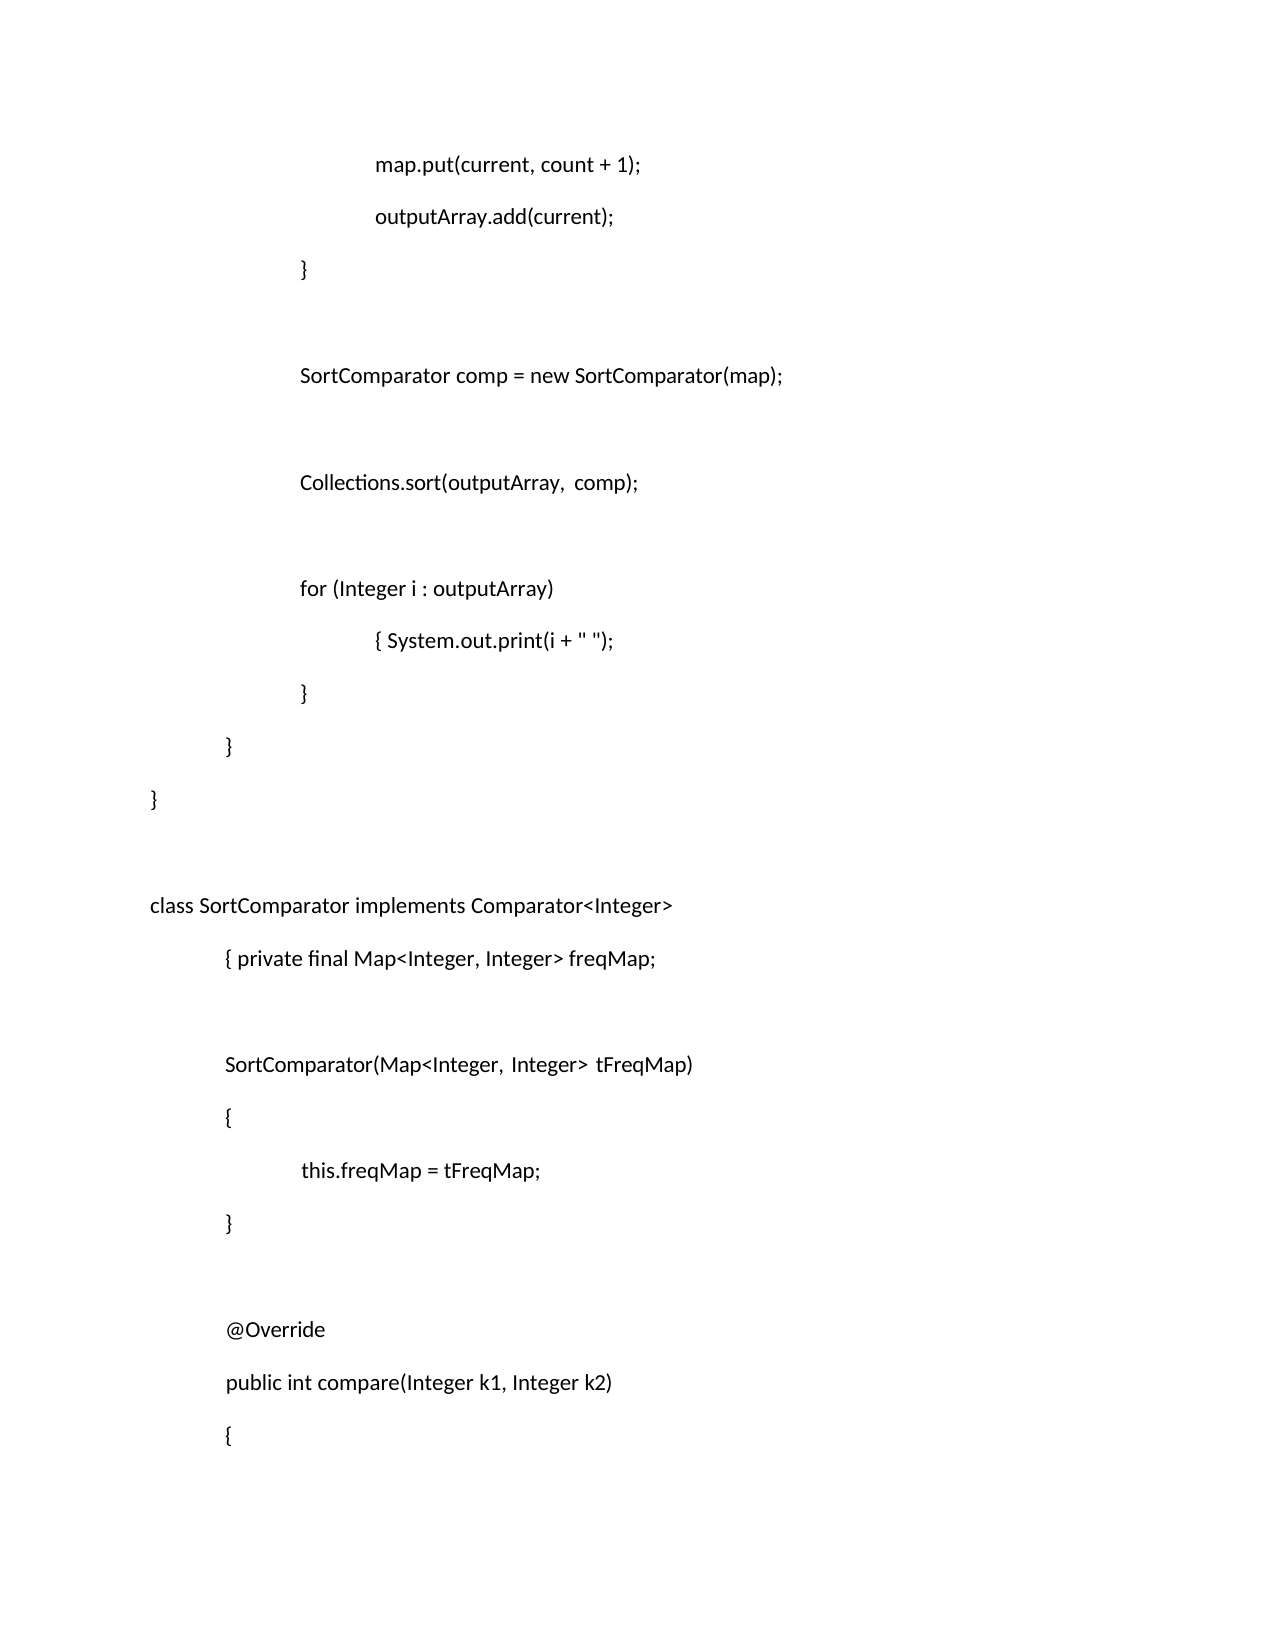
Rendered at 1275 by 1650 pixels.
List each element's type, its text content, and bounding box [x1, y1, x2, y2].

text { [225, 1103, 1096, 1131]
text { [225, 1422, 1096, 1449]
text } [300, 255, 1096, 283]
text } [150, 785, 1096, 813]
text SortComparator comp = new SortComparator(map); [300, 362, 1096, 389]
text } [300, 679, 1096, 707]
text for (Integer i : outputArray) { System.out.print(i + " "); [300, 574, 644, 654]
text class SortComparator implements Comparator<Integer> { private final Map<Integer, Integer> freqMap; [150, 892, 733, 972]
text SortComparator(Map<Integer, Integer> tFreqMap) [225, 1050, 1096, 1078]
text this.freqMap = tFreqMap; [143, 1156, 698, 1184]
text map.put(current, count + 1); outputArray.add(current); [375, 150, 644, 231]
text Collections.sort(outputArray, comp); [300, 468, 1096, 496]
text @Override [225, 1316, 1096, 1343]
text } [225, 732, 1096, 760]
text public int compare(Integer k1, Integer k2) [139, 1368, 698, 1397]
text } [225, 1209, 1096, 1237]
